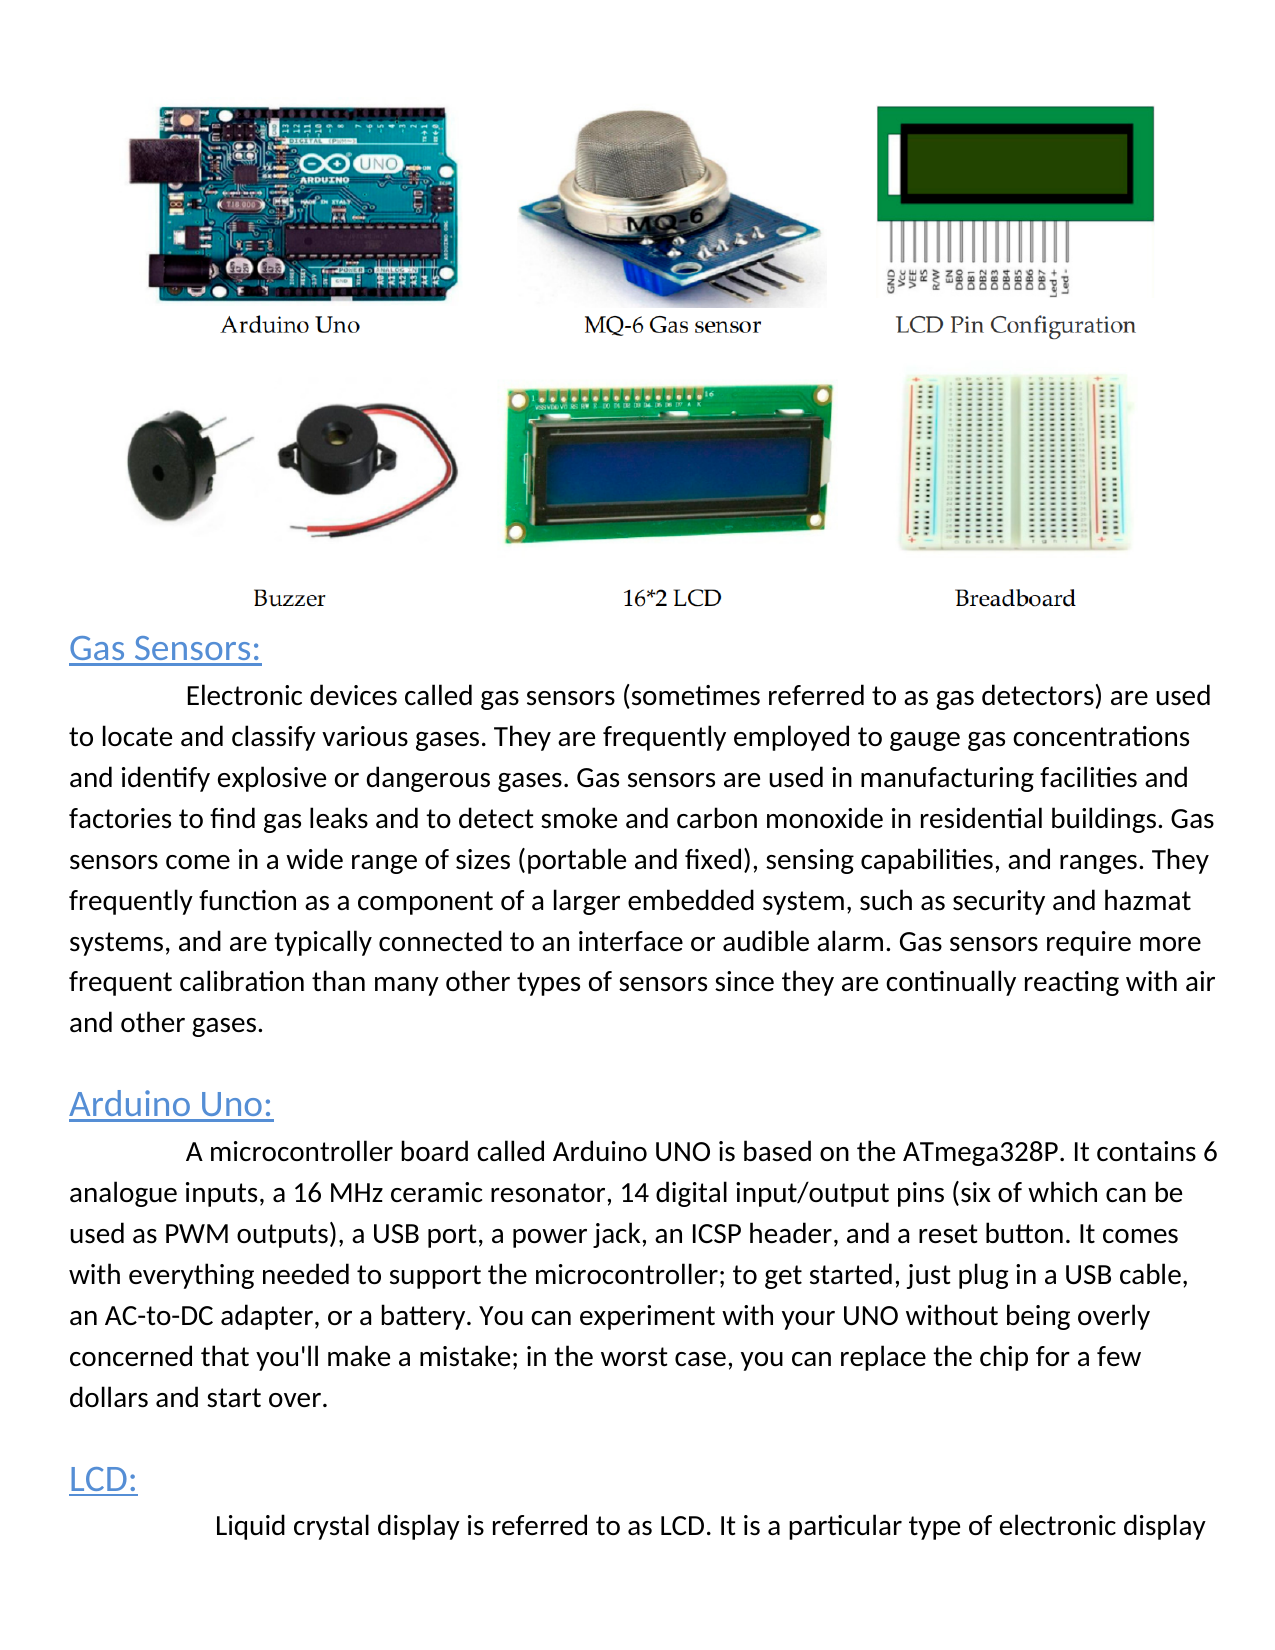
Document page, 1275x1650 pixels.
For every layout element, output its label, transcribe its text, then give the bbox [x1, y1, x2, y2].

text Electronic devices called gas sensors (sometimes referred to as gas detectors) are used to locate and classify various gases. They are frequently employed to gauge gas concentrations and identify explosive or dangerous gases. Gas sensors are used in manufacturing facilities and factories to find gas leaks and to detect smoke and carbon monoxide in residential buildings. Gas sensors come in a wide range of sizes (portable and fixed), sensing capabilities, and ranges. They frequently function as a component of a larger embedded system, such as security and hazmat systems, and are typically connected to an interface or audible alarm. Gas sensors require more frequent calibration than many other types of sensors since they are continually reacting with air and other gases. [69, 677, 1223, 1040]
text LCD: [69, 1455, 1223, 1501]
text A microcontroller board called Arduino UNO is based on the ATmega328P. It contains 6 analogue inputs, a 16 MHz ceramic resonator, 14 digital input/output pins (six of which can be used as PWM outputs), a USB port, a power jack, an ICSP header, and a reset button. It comes with everything needed to support the microcontroller; to get started, just plug in a USB cable, an AC-to-DC adapter, or a battery. You can experiment with your UNO without being overly concerned that you'll make a mistake; in the worst case, you can replace the chip for a few dollars and start over. [69, 1133, 1223, 1414]
text Gas Sensors: [69, 624, 1223, 670]
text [69, 1507, 1223, 1543]
text Arduino Uno: [69, 1080, 1223, 1126]
picture [68, 75, 1222, 621]
